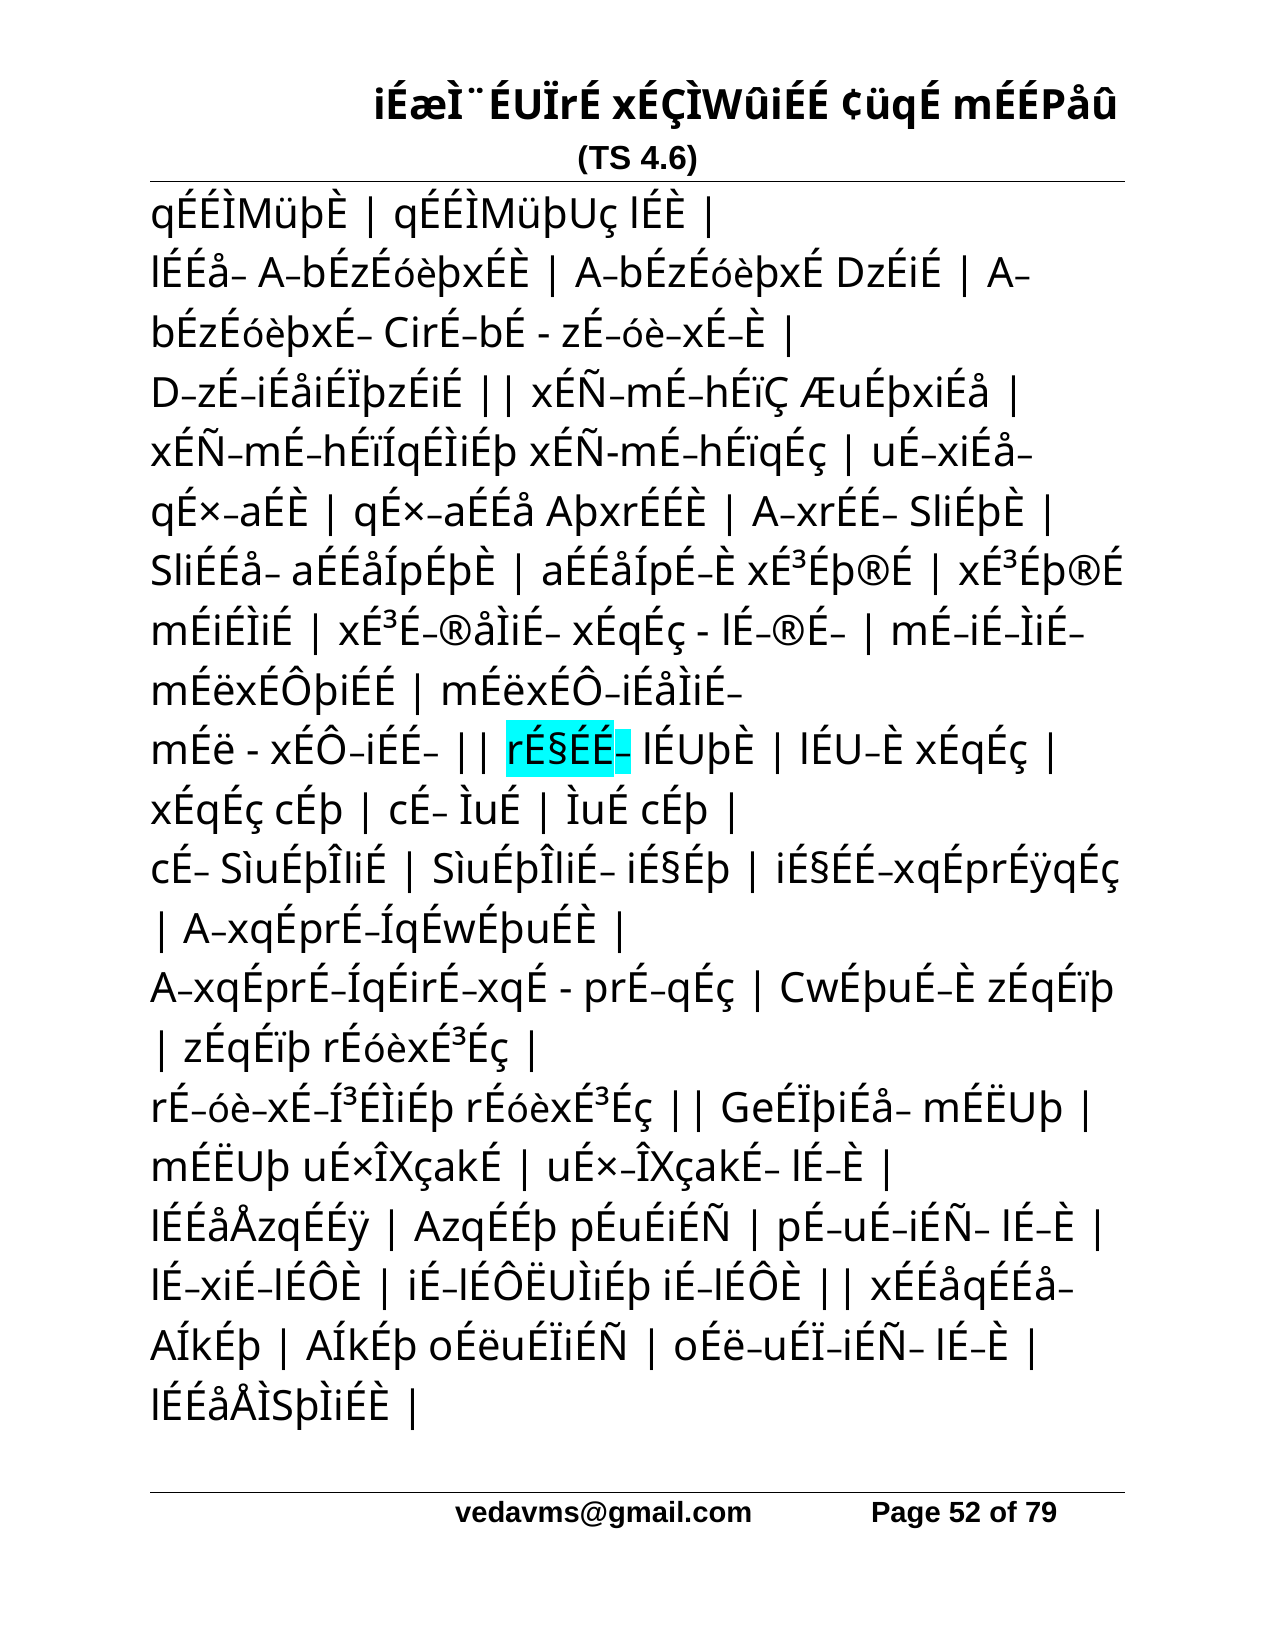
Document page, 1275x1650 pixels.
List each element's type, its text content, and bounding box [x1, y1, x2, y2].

text D–zÉ–iÉåiÉÏþzÉiÉ || xÉÑ–mÉ–hÉïÇ ÆuÉþxiÉå | xÉÑ–mÉ–hÉïÍqÉÌiÉþ xÉÑ-mÉ–hÉïqÉç | uÉ–xiÉå– qÉ×–aÉÈ | qÉ×–aÉÉå AþxrÉÉÈ | A–xrÉÉ– SliÉþÈ | SliÉÉå– aÉÉåÍpÉþÈ | aÉÉåÍpÉ–È xÉ³Éþ®É | xÉ³Éþ®É mÉiÉÌiÉ | xÉ³É–®åÌiÉ– xÉqÉç - lÉ–®É– | mÉ–iÉ–ÌiÉ– mÉëxÉÔþiÉÉ | mÉëxÉÔ–iÉåÌiÉ– [150, 362, 1125, 717]
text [150, 184, 1125, 241]
text A–xqÉprÉ–ÍqÉirÉ–xqÉ - prÉ–qÉç | CwÉþuÉ–È zÉqÉïþ | zÉqÉïþ rÉóèxÉ³Éç | [150, 958, 1125, 1075]
text cÉ– SìuÉþÎliÉ | SìuÉþÎliÉ– iÉ§Éþ | iÉ§ÉÉ–xqÉprÉÿqÉç | A–xqÉprÉ–ÍqÉwÉþuÉÈ | [150, 839, 1125, 956]
text lÉÉå– A–bÉzÉóèþxÉÈ | A–bÉzÉóèþxÉ DzÉiÉ | A–bÉzÉóèþxÉ– CirÉ–bÉ - zÉ–óè–xÉ–È | [150, 243, 1125, 360]
text mÉë - xÉÔ–iÉÉ– || rÉ§ÉÉ– lÉUþÈ | lÉU–È xÉqÉç | xÉqÉç cÉþ | cÉ– ÌuÉ | ÌuÉ cÉþ | [150, 720, 1125, 836]
text rÉ–óè–xÉ–Í³ÉÌiÉþ rÉóèxÉ³Éç || GeÉÏþiÉå– mÉËUþ | mÉËUþ uÉ×ÎXçakÉ | uÉ×–ÎXçakÉ– lÉ–È | lÉÉåÅzqÉÉÿ | AzqÉÉþ pÉuÉiÉÑ | pÉ–uÉ–iÉÑ– lÉ–È | lÉ–xiÉ–lÉÔÈ | iÉ–lÉÔËUÌiÉþ iÉ–lÉÔÈ || xÉÉåqÉÉå– AÍkÉþ | AÍkÉþ oÉëuÉÏiÉÑ | oÉë–uÉÏ–iÉÑ– lÉ–È | lÉÉåÅÌSþÌiÉÈ | [150, 1077, 1125, 1432]
